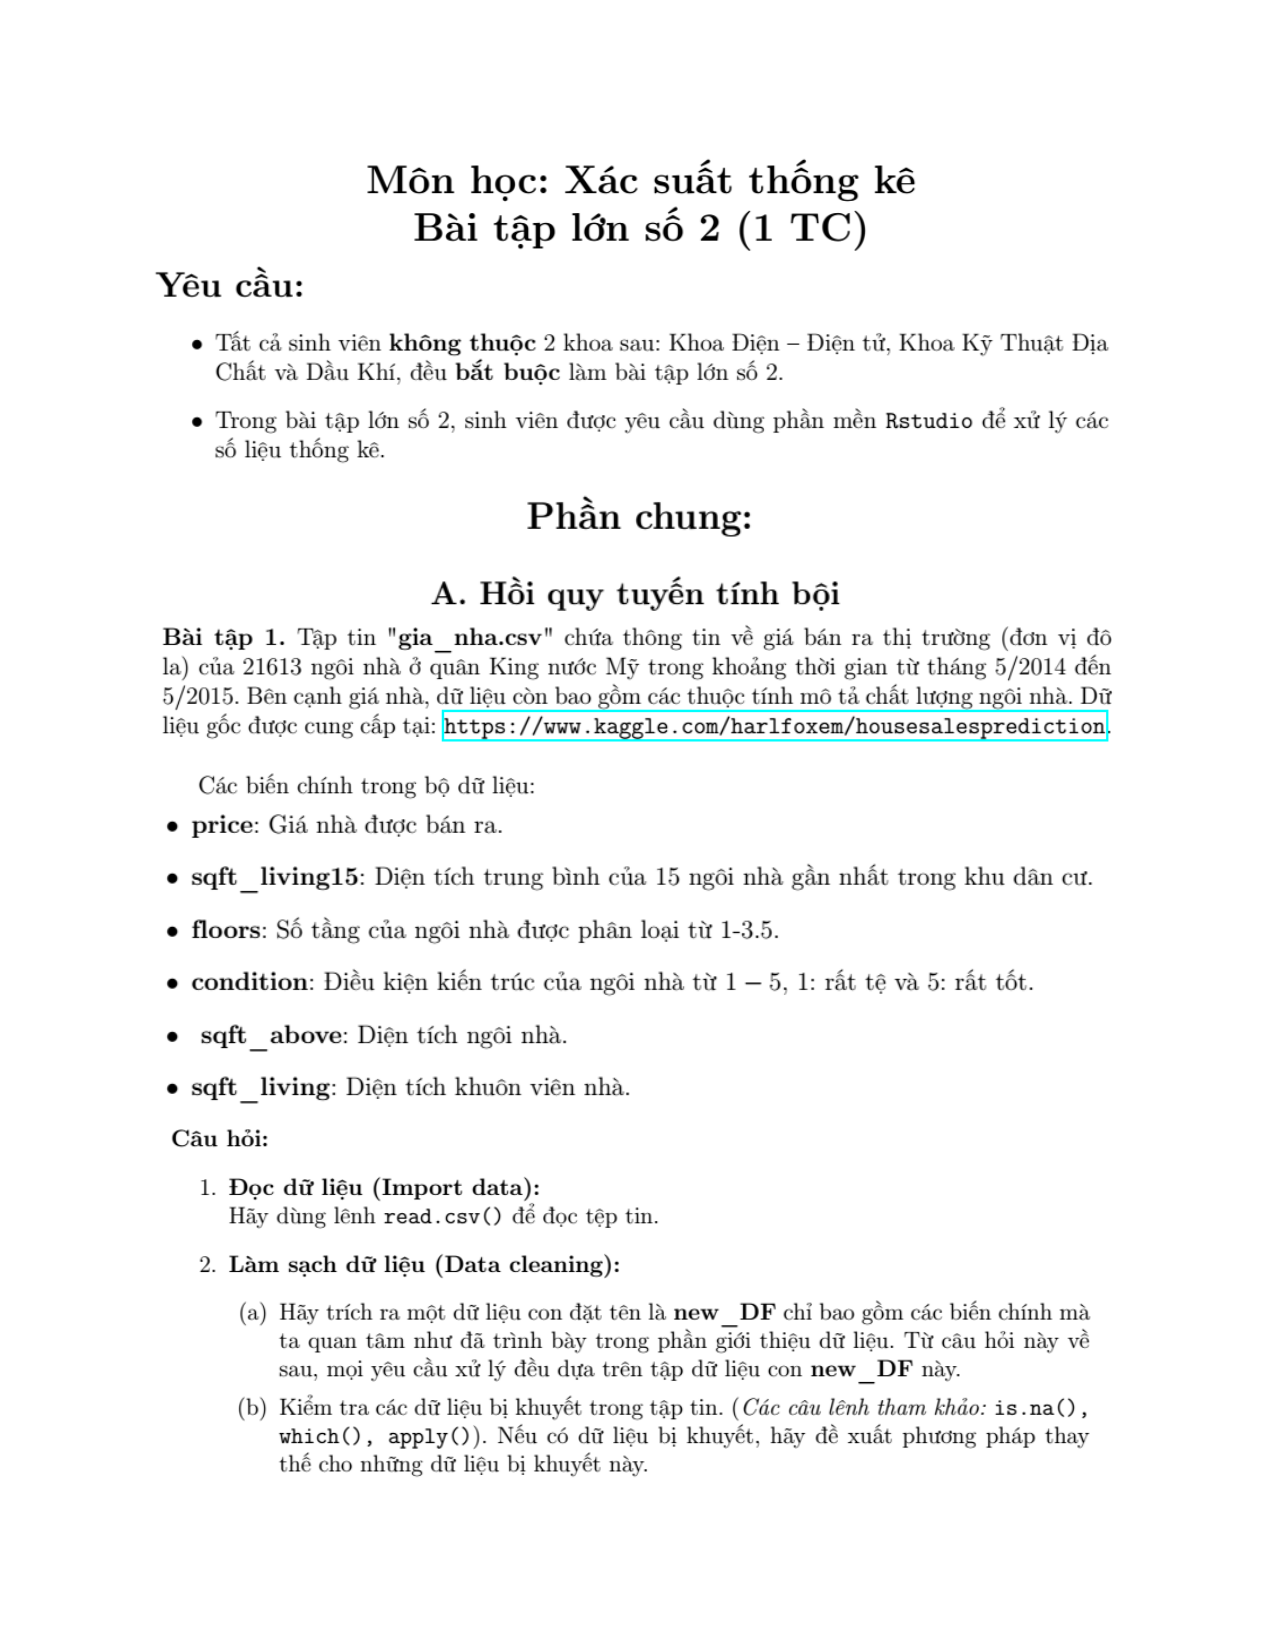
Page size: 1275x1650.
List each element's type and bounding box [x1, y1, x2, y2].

picture [428, 567, 847, 615]
picture [150, 1118, 1125, 1484]
picture [150, 807, 1125, 1115]
picture [150, 258, 1125, 468]
picture [515, 492, 760, 543]
picture [340, 150, 935, 254]
picture [150, 618, 1125, 804]
